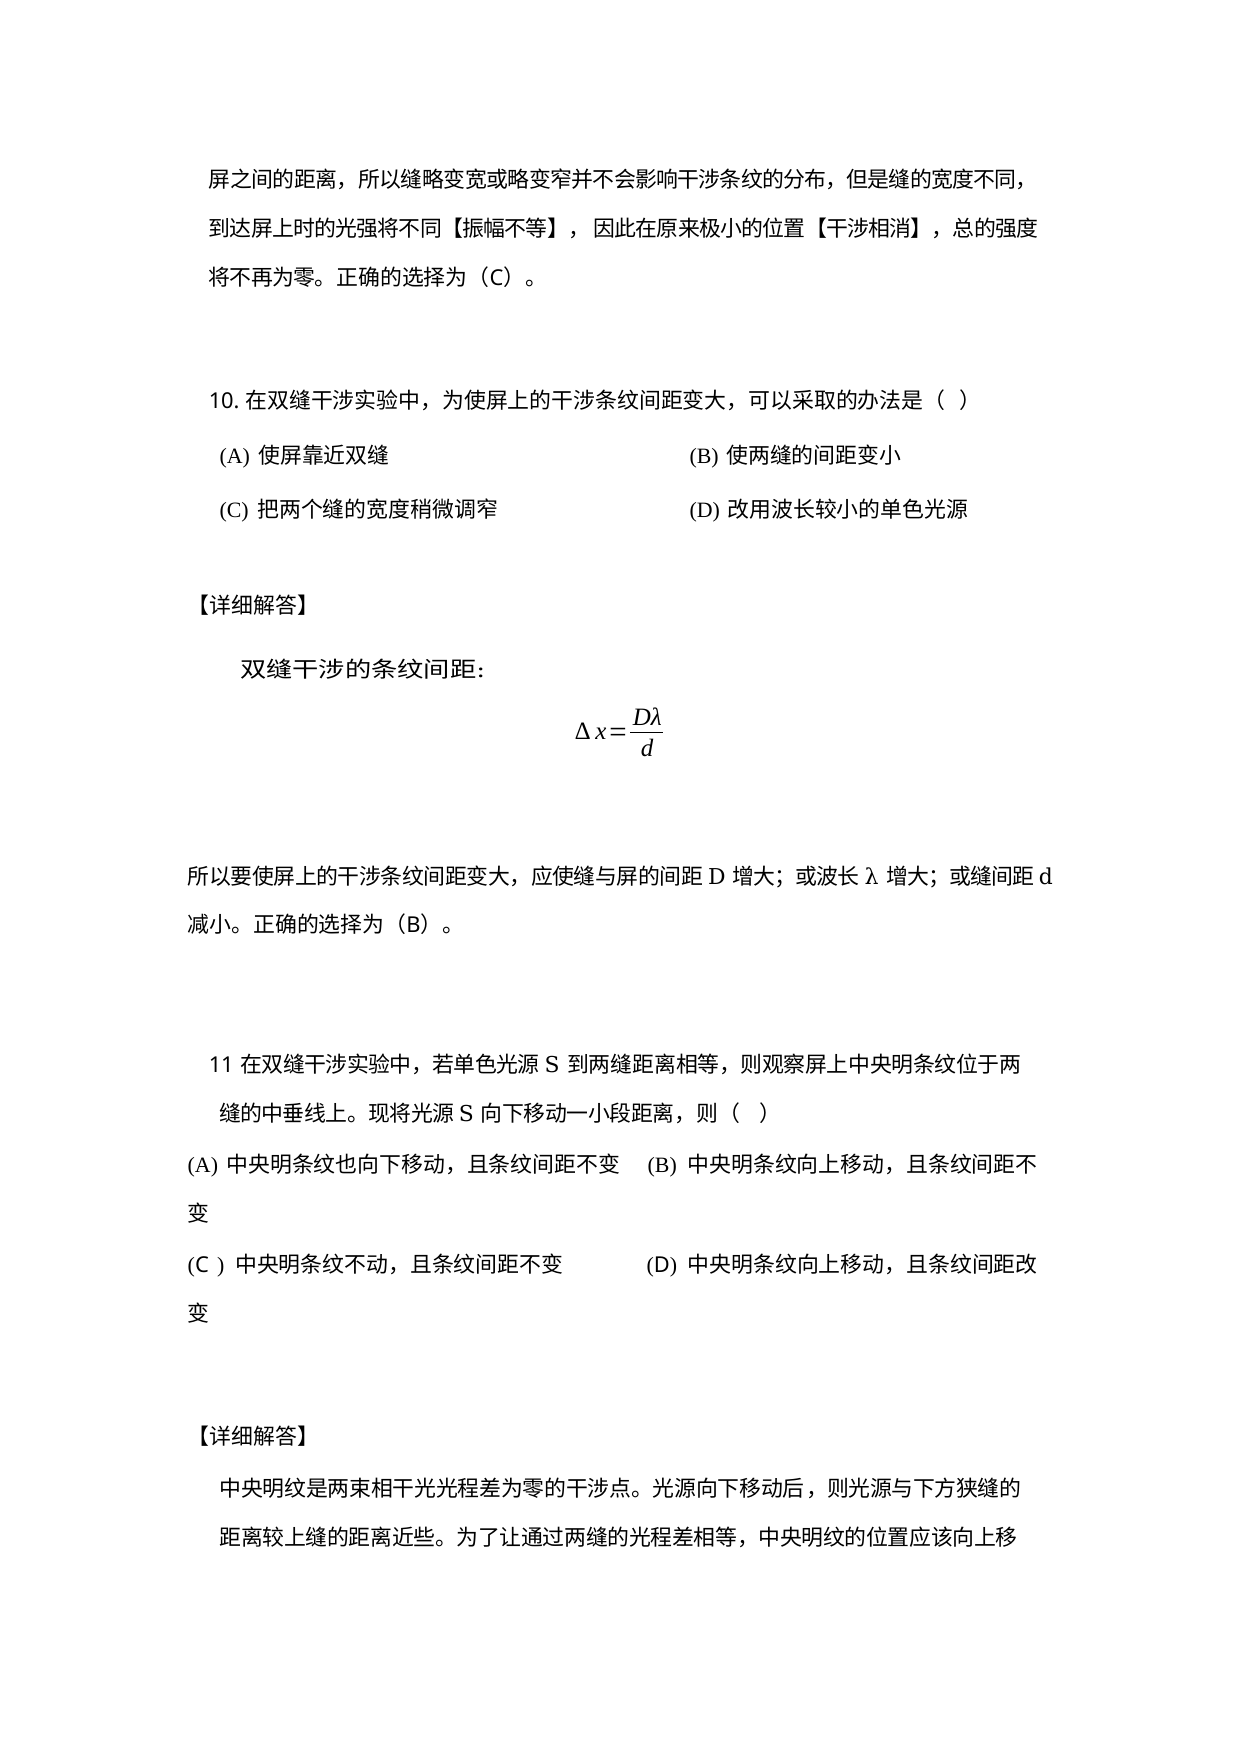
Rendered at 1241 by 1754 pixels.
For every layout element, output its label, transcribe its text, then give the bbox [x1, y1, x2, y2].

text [219, 1471, 1021, 1552]
text 11 在双缝干涉实验中，若单色光源 S 到两缝距离相等，则观察屏上中央明条纹位于两缝的中垂线上。现将光源 S 向下移动一小段距离，则（ ） [208, 1047, 1021, 1128]
text (A) 使屏靠近双缝 (B) 使两缝的间距变小 [219, 437, 1053, 470]
text 【详细解答】 [187, 587, 1053, 620]
text (A) 中央明条纹也向下移动，且条纹间距不变 (B) 中央明条纹向上移动，且条纹间距不变 [187, 1147, 1053, 1228]
text 【详细解答】 [187, 1419, 1053, 1451]
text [208, 162, 1053, 292]
text 10. 在双缝干涉实验中，为使屏上的干涉条纹间距变大，可以采取的办法是（ ） [208, 383, 1053, 415]
text (C) 把两个缝的宽度稍微调窄 (D) 改用波长较小的单色光源 [219, 492, 1053, 524]
text 所以要使屏上的干涉条纹间距变大，应使缝与屏的间距 D 增大；或波长 λ 增大；或缝间距 d 减小。正确的选择为（B）。 [187, 858, 1053, 940]
text 双缝干涉的条纹间距: [187, 652, 1053, 684]
text (C ) 中央明条纹不动，且条纹间距不变 (D) 中央明条纹向上移动，且条纹间距改变 [187, 1246, 1053, 1328]
